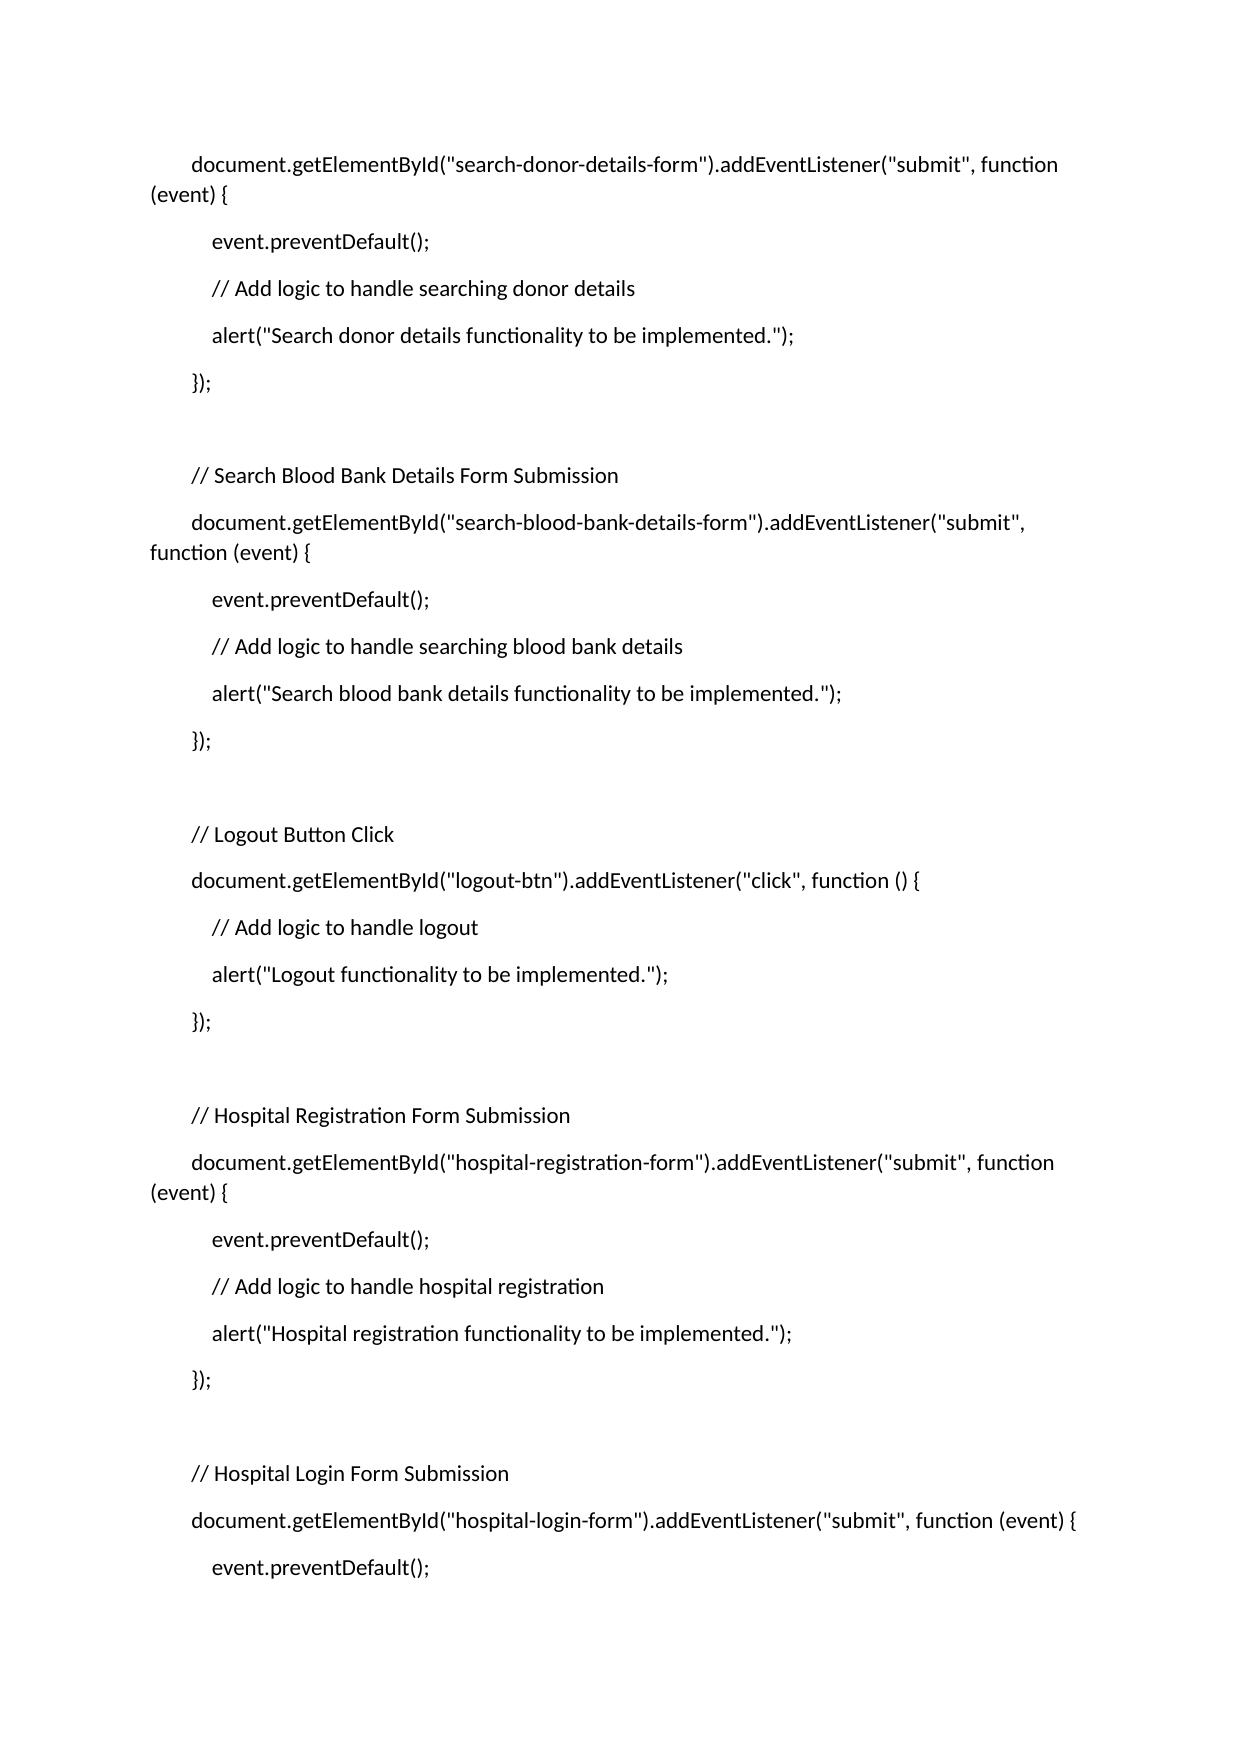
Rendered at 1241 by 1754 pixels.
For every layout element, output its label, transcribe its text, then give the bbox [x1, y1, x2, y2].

text // Hospital Registration Form Submission [150, 1101, 1090, 1129]
text }); [150, 368, 1090, 396]
text // Add logic to handle logout [150, 913, 1090, 942]
text }); [150, 726, 1090, 754]
text event.preventDefault(); [150, 227, 1090, 255]
text event.preventDefault(); [150, 585, 1090, 613]
text event.preventDefault(); [150, 1225, 1090, 1253]
text }); [150, 1007, 1090, 1035]
text // Add logic to handle searching blood bank details [150, 632, 1090, 660]
text // Hospital Login Form Submission [150, 1459, 1090, 1487]
text alert("Search donor details functionality to be implemented."); [150, 321, 1090, 349]
text alert("Search blood bank details functionality to be implemented."); [150, 679, 1090, 707]
text }); [150, 1366, 1090, 1394]
text // Logout Button Click [150, 820, 1090, 848]
text document.getElementById("logout-btn").addEventListener("click", function () { [150, 867, 1090, 895]
text document.getElementById("search-donor-details-form").addEventListener("submit", function (event) { [150, 150, 1090, 208]
text // Add logic to handle searching donor details [150, 274, 1090, 302]
text document.getElementById("hospital-login-form").addEventListener("submit", function (event) { [150, 1506, 1090, 1534]
text event.preventDefault(); [150, 1553, 1090, 1581]
text // Search Blood Bank Details Form Submission [150, 461, 1090, 489]
text document.getElementById("hospital-registration-form").addEventListener("submit", function (event) { [150, 1148, 1090, 1206]
text document.getElementById("search-blood-bank-details-form").addEventListener("submit", function (event) { [150, 508, 1090, 567]
text // Add logic to handle hospital registration [150, 1272, 1090, 1300]
text alert("Logout functionality to be implemented."); [150, 960, 1090, 988]
text alert("Hospital registration functionality to be implemented."); [150, 1319, 1090, 1347]
